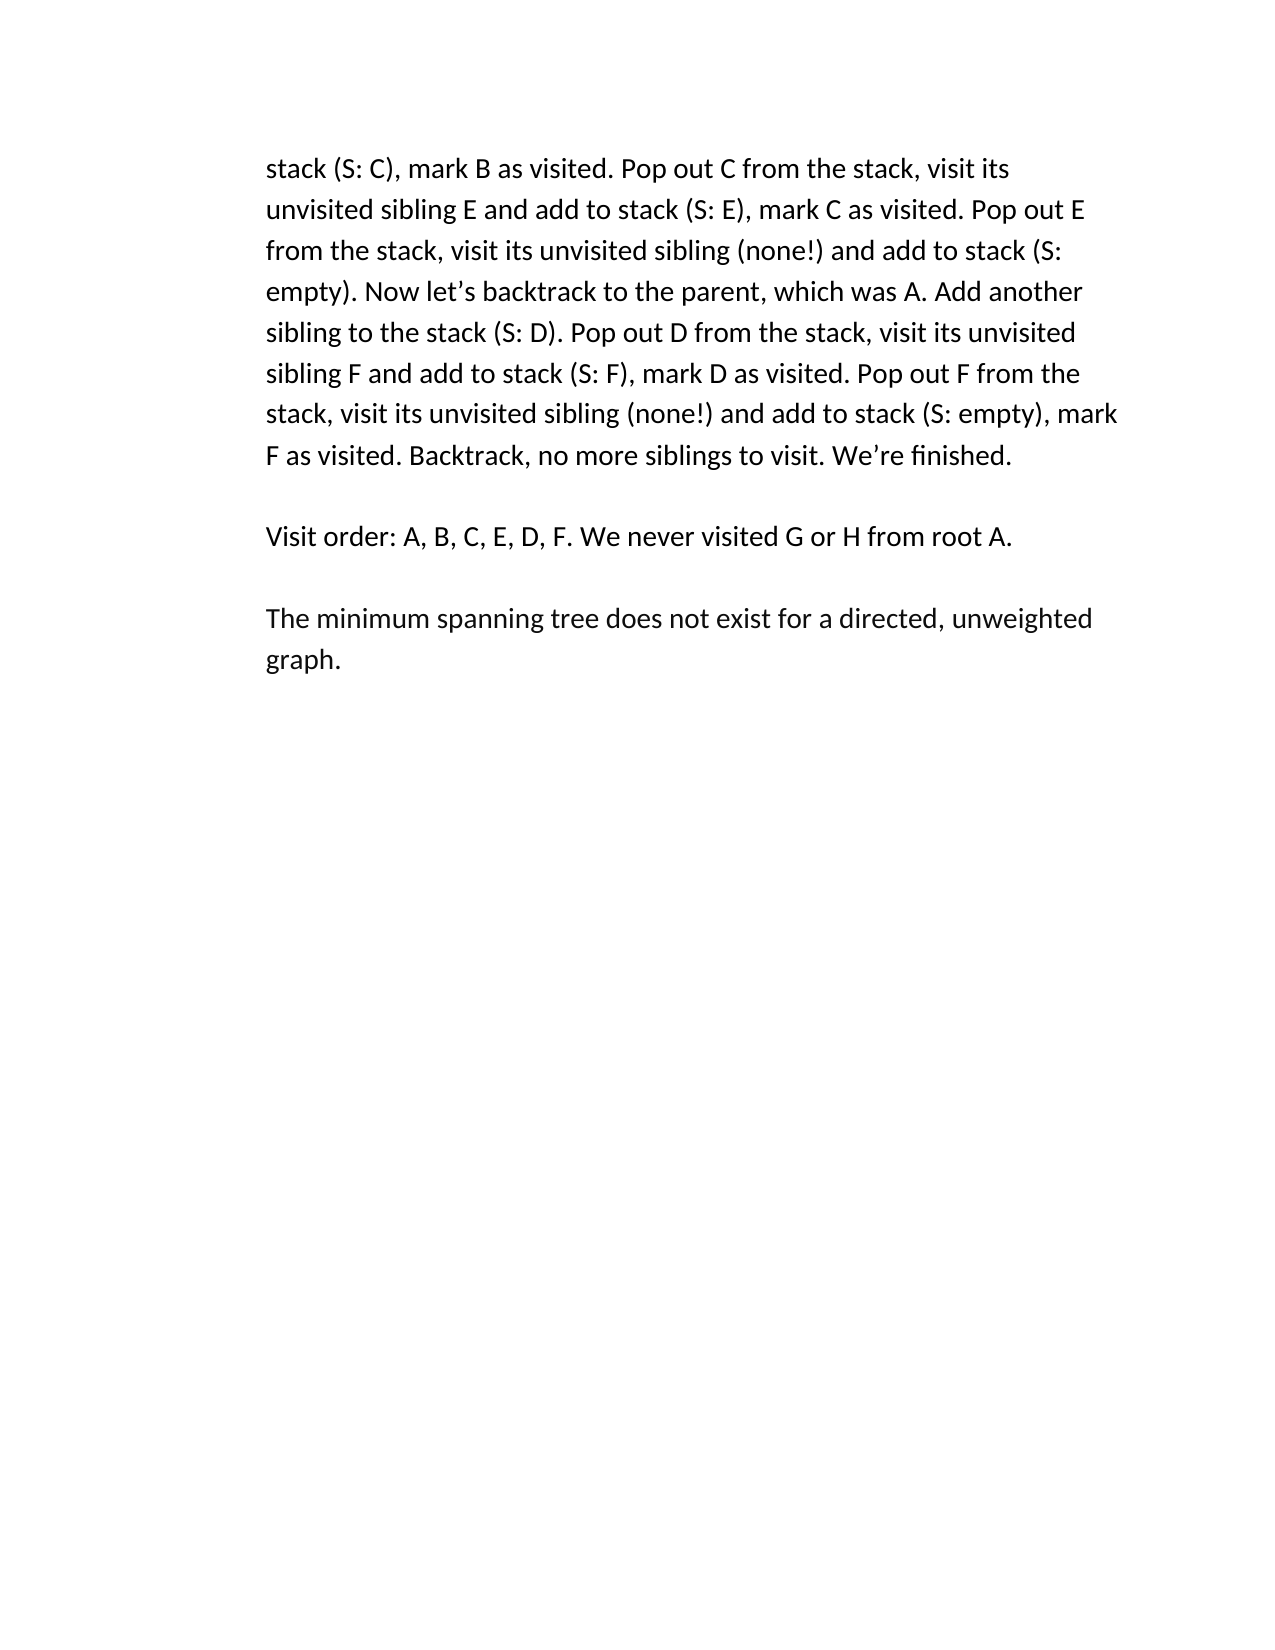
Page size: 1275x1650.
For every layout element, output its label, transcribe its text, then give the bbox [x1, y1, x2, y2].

list Visit order: A, B, C, E, D, F. We never visited G or H from root A. [266, 518, 1125, 554]
list The minimum spanning tree does not exist for a directed, unweighted graph. [266, 600, 1125, 677]
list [266, 150, 1125, 472]
